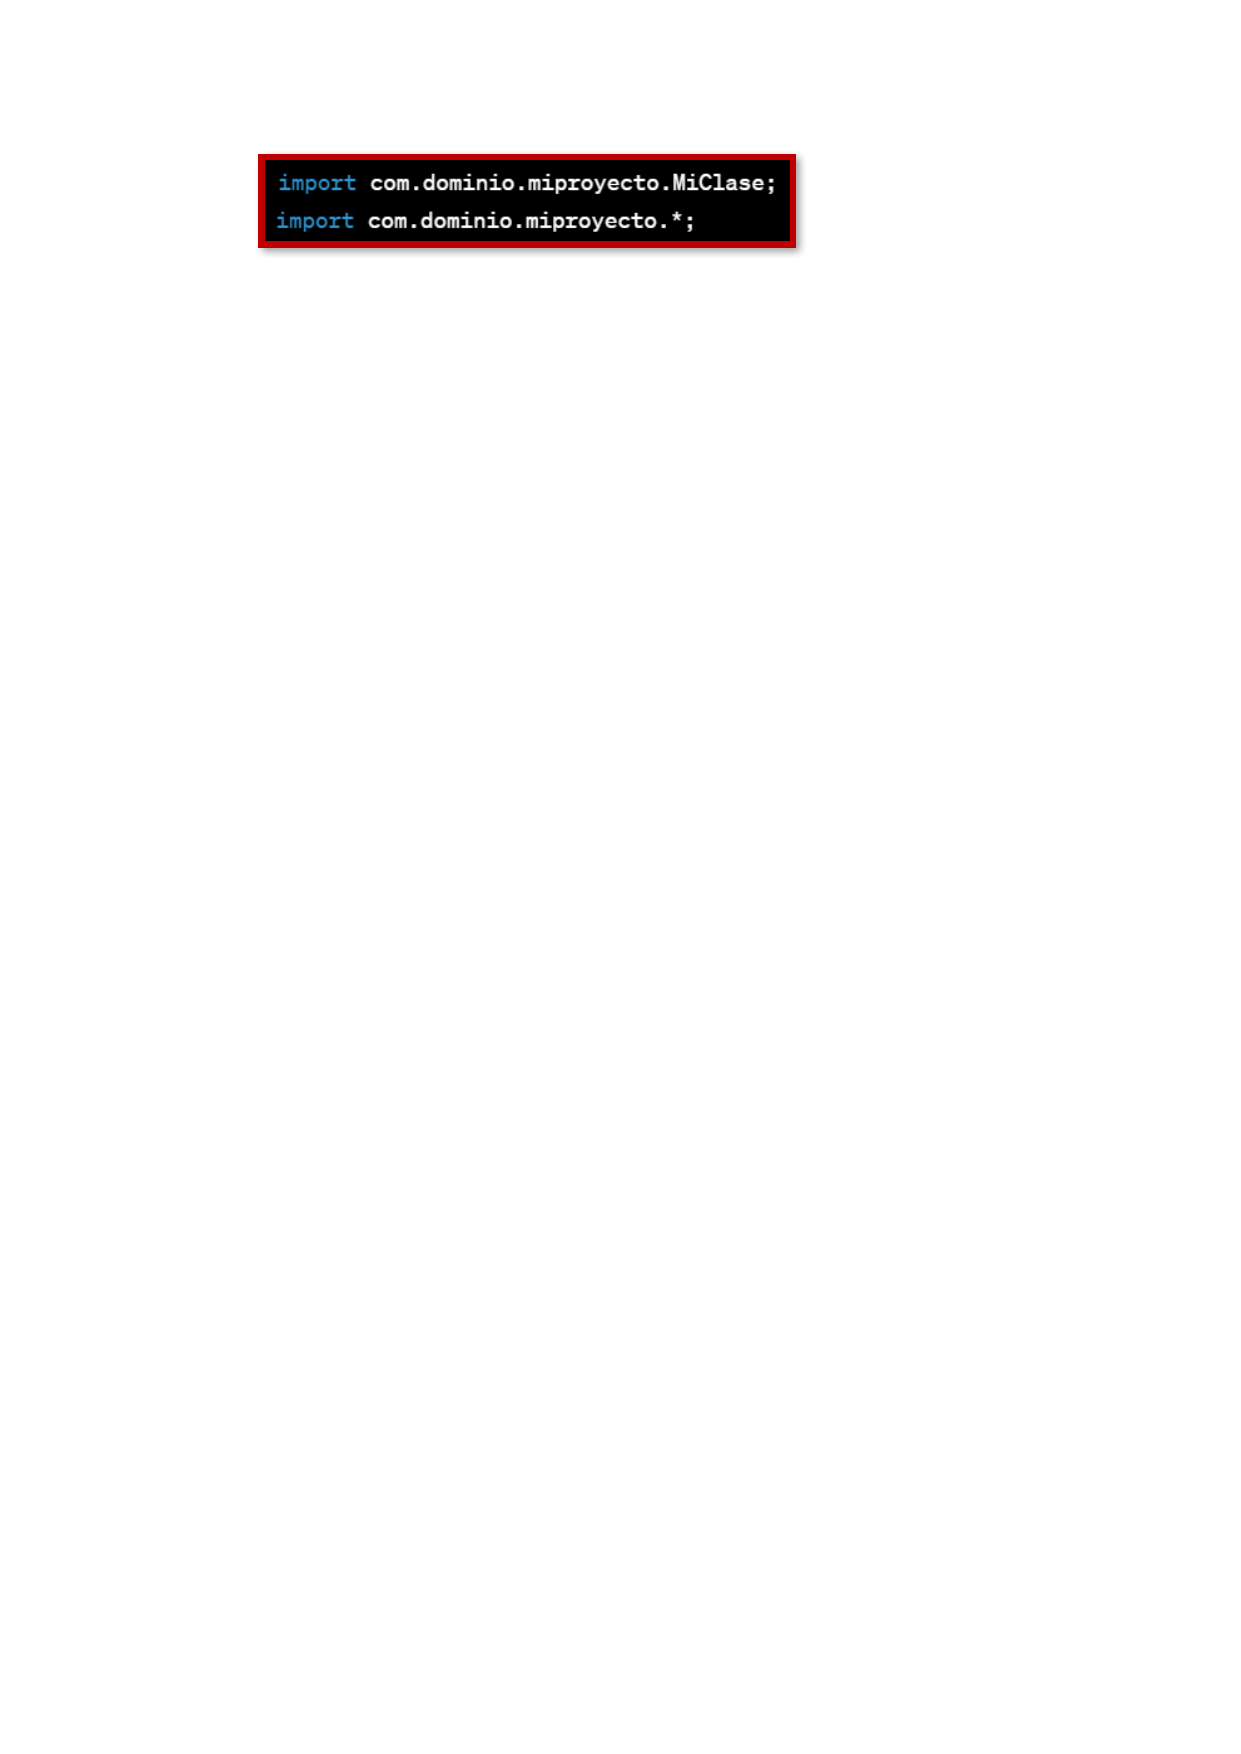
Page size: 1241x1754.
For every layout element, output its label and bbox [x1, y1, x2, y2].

picture [265, 160, 790, 241]
